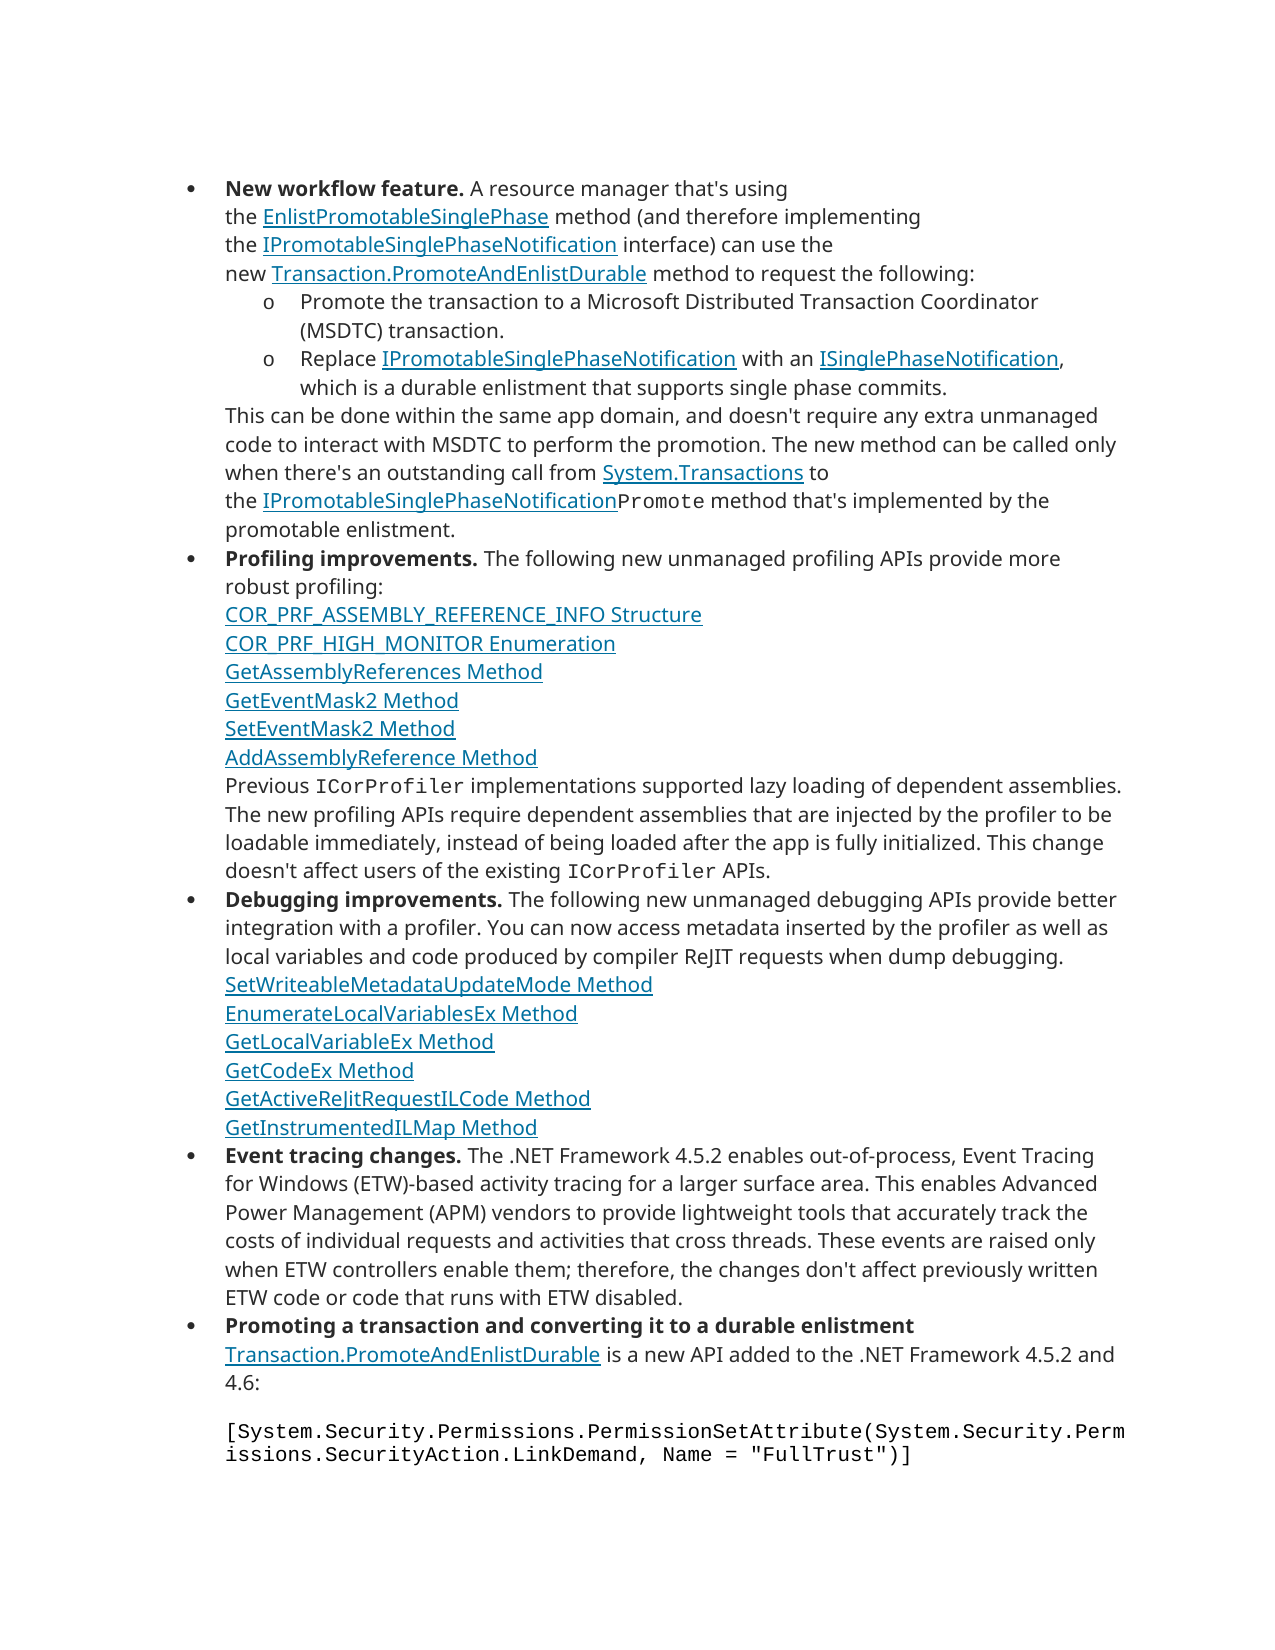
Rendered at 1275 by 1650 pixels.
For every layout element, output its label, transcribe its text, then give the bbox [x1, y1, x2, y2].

text Transaction.PromoteAndEnlistDurable is a new API added to the .NET Framework 4.5.2 and 4.6: [225, 1340, 1125, 1397]
text COR_PRF_ASSEMBLY_REFERENCE_INFO Structure COR_PRF_HIGH_MONITOR Enumeration GetAssemblyReferences Method GetEventMask2 Method SetEventMask2 Method AddAssemblyReference Method [225, 601, 1125, 771]
text SetWriteableMetadataUpdateMode Method EnumerateLocalVariablesEx Method GetLocalVariableEx Method GetCodeEx Method GetActiveReJitRequestILCode Method GetInstrumentedILMap Method [225, 970, 1125, 1141]
list New workflow feature. A resource manager that's using the EnlistPromotableSinglePhase method (and therefore implementing the IPromotableSinglePhaseNotification interface) can use the new Transaction.PromoteAndEnlistDurable method to request the following: [187, 174, 1125, 287]
list Event tracing changes. The .NET Framework 4.5.2 enables out-of-process, Event Tracing for Windows (ETW)-based activity tracing for a larger surface area. This enables Advanced Power Management (APM) vendors to provide lightweight tools that accurately track the costs of individual requests and activities that cross threads. These events are raised only when ETW controllers enable them; therefore, the changes don't affect previously written ETW code or code that runs with ETW disabled. [187, 1141, 1125, 1312]
list Replace IPromotableSinglePhaseNotification with an ISinglePhaseNotification, which is a durable enlistment that supports single phase commits. [262, 344, 1125, 401]
text [System.Security.Permissions.PermissionSetAttribute(System.Security.Permissions.SecurityAction.LinkDemand, Name = "FullTrust")] [225, 1421, 1125, 1468]
list Profiling improvements. The following new unmanaged profiling APIs provide more robust profiling: [187, 544, 1125, 601]
list Promote the transaction to a Microsoft Distributed Transaction Coordinator (MSDTC) transaction. [262, 287, 1125, 344]
list Promoting a transaction and converting it to a durable enlistment [187, 1312, 1125, 1340]
text This can be done within the same app domain, and doesn't require any extra unmanaged code to interact with MSDTC to perform the promotion. The new method can be called only when there's an outstanding call from System.Transactions to the IPromotableSinglePhaseNotificationPromote method that's implemented by the promotable enlistment. [225, 401, 1125, 544]
text Previous ICorProfiler implementations supported lazy loading of dependent assemblies. The new profiling APIs require dependent assemblies that are injected by the profiler to be loadable immediately, instead of being loaded after the app is fully initialized. This change doesn't affect users of the existing ICorProfiler APIs. [225, 771, 1125, 885]
list Debugging improvements. The following new unmanaged debugging APIs provide better integration with a profiler. You can now access metadata inserted by the profiler as well as local variables and code produced by compiler ReJIT requests when dump debugging. [187, 885, 1125, 970]
